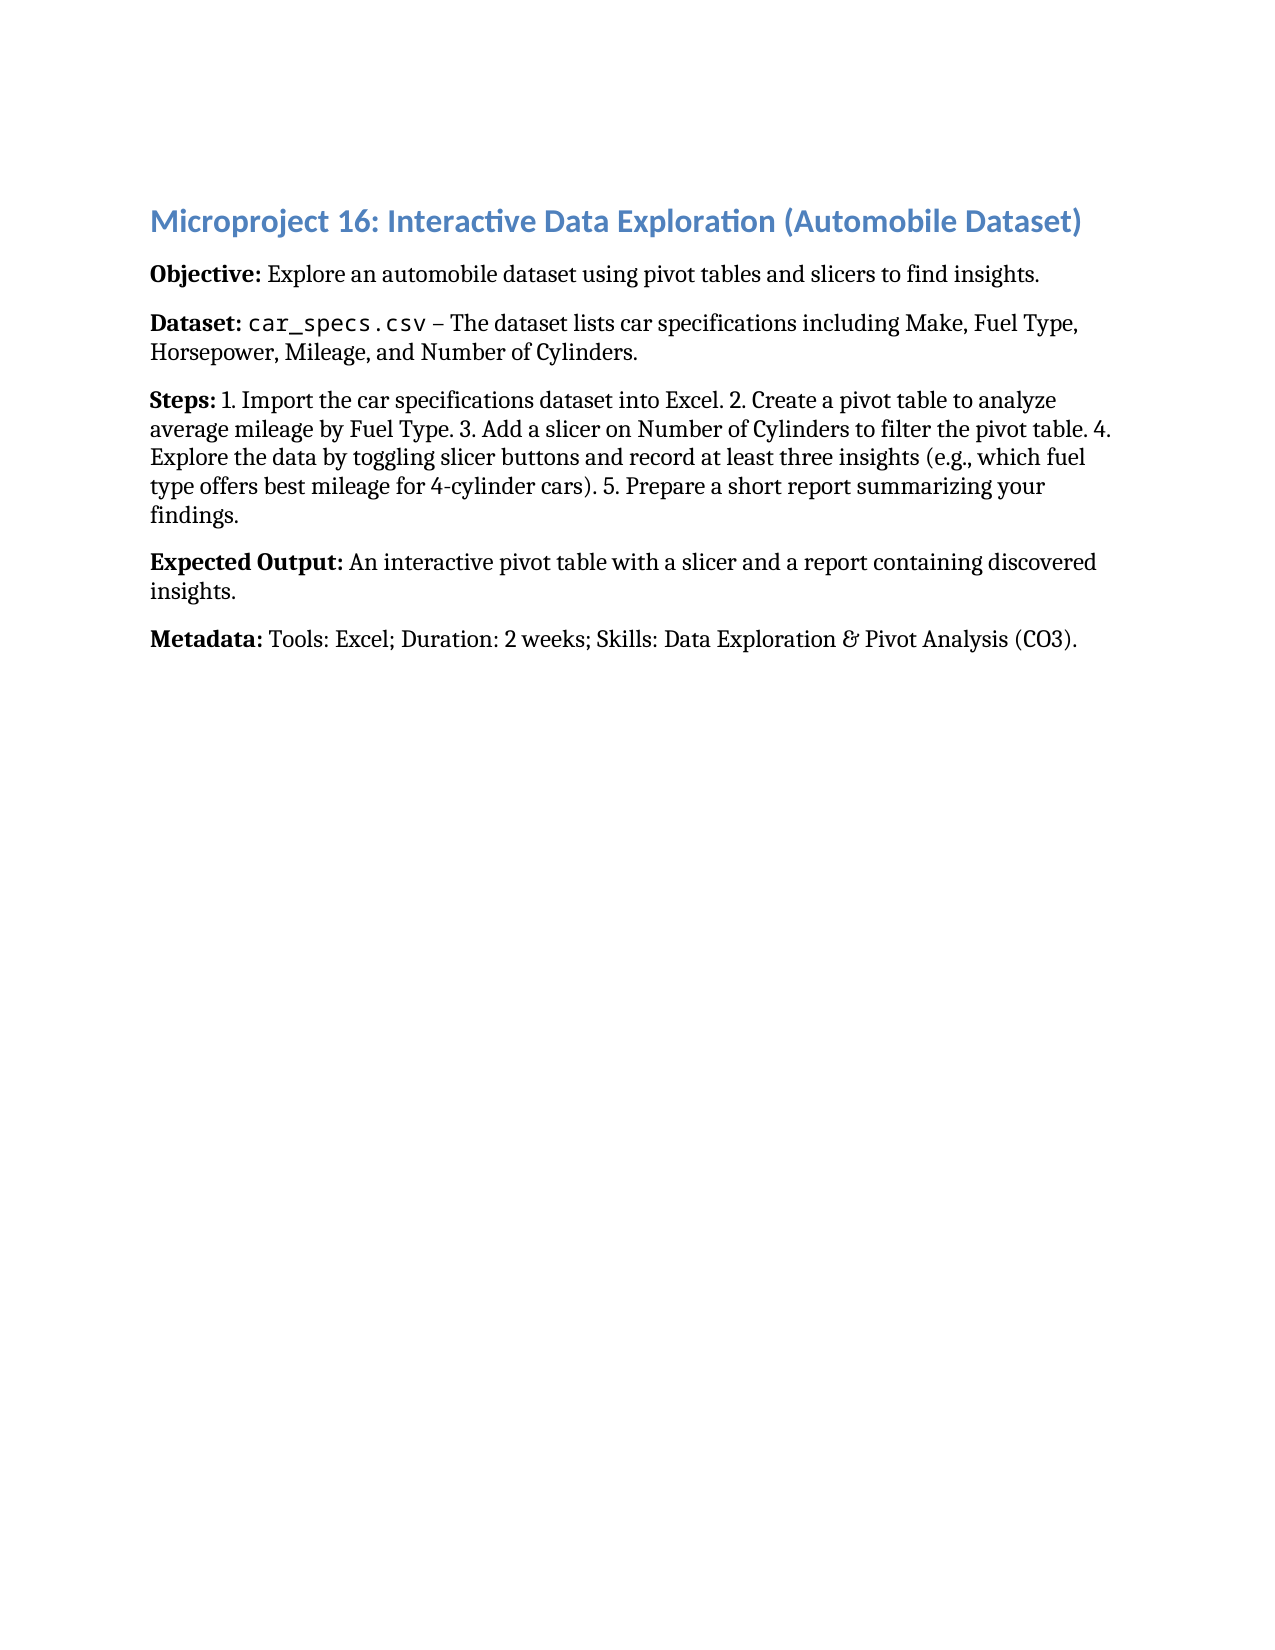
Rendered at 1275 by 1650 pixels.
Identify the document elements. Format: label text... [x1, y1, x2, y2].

subtitle Microproject 16: Interactive Data Exploration (Automobile Dataset) [150, 200, 1125, 241]
text Dataset: car_specs.csv – The dataset lists car specifications including Make, Fuel Type, Horsepower, Mileage, and Number of Cylinders. [150, 307, 1125, 367]
text Metadata: Tools: Excel; Duration: 2 weeks; Skills: Data Exploration & Pivot Analysis (CO3). [150, 624, 1125, 653]
text Steps: 1. Import the car specifications dataset into Excel. 2. Create a pivot table to analyze average mileage by Fuel Type. 3. Add a slicer on Number of Cylinders to filter the pivot table. 4. Explore the data by toggling slicer buttons and record at least three insights (e.g., which fuel type offers best mileage for 4-cylinder cars). 5. Prepare a short report summarizing your findings. [150, 386, 1125, 529]
text Expected Output: An interactive pivot table with a slicer and a report containing discovered insights. [150, 548, 1125, 606]
text Objective: Explore an automobile dataset using pivot tables and slicers to find insights. [150, 259, 1125, 288]
